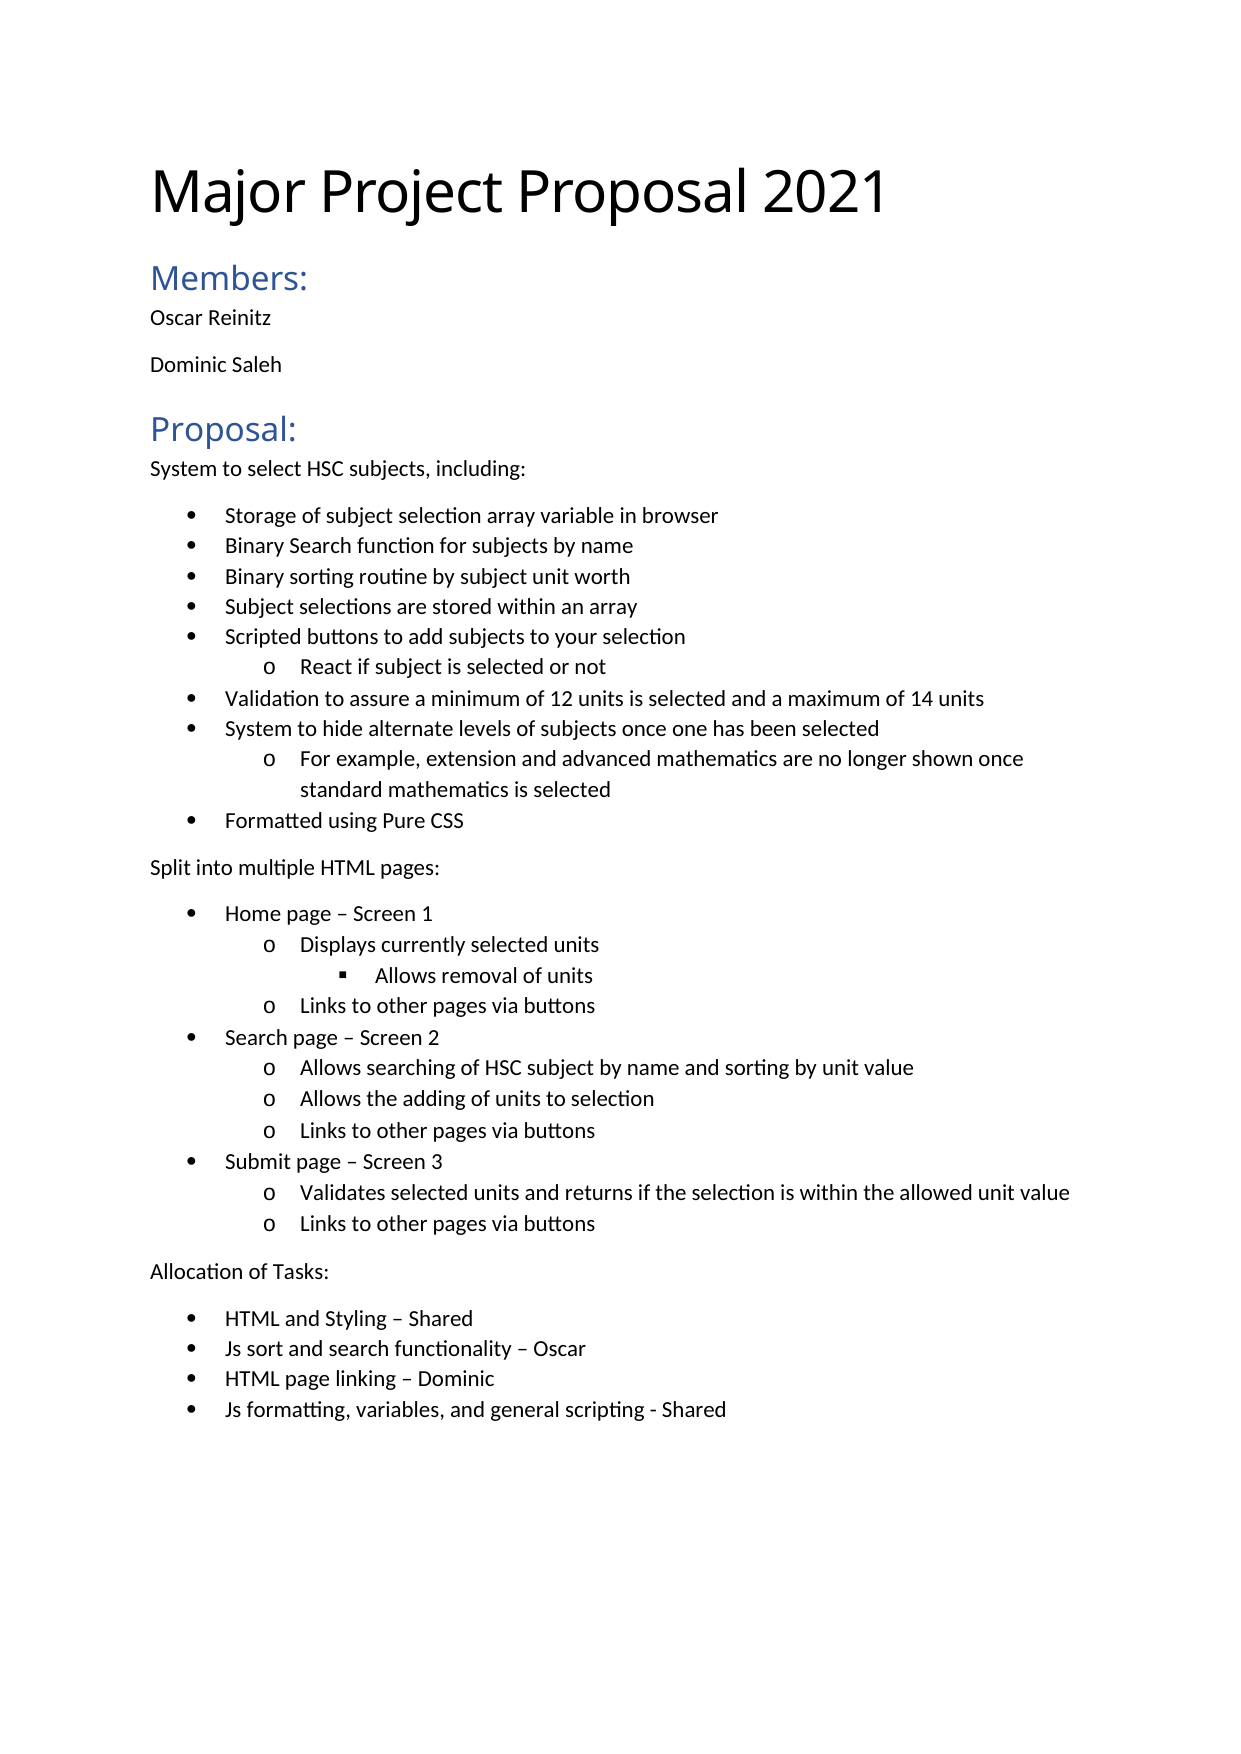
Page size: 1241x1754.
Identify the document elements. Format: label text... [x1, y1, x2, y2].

list Submit page – Screen 3 [187, 1147, 1090, 1176]
list Links to other pages via buttons [262, 1116, 1090, 1145]
subtitle Members: [150, 254, 1090, 300]
list Scripted buttons to add subjects to your selection [187, 622, 1090, 650]
list HTML page linking – Dominic [187, 1364, 1090, 1393]
list Links to other pages via buttons [262, 991, 1090, 1021]
list Js sort and search functionality – Oscar [187, 1334, 1090, 1362]
text Allocation of Tasks: [150, 1257, 1090, 1285]
list System to hide alternate levels of subjects once one has been selected [187, 714, 1090, 742]
list Displays currently selected units [262, 930, 1090, 959]
text Oscar Reinitz [150, 303, 1090, 331]
list Binary Search function for subjects by name [187, 532, 1090, 559]
list React if subject is selected or not [262, 652, 1090, 682]
list HTML and Styling – Shared [187, 1304, 1090, 1332]
text Split into multiple HTML pages: [150, 853, 1090, 881]
list For example, extension and advanced mathematics are no longer shown once standard mathematics is selected [262, 744, 1090, 804]
list Subject selections are stored within an array [187, 592, 1090, 620]
title Major Project Proposal 2021 [150, 150, 1090, 229]
list Js formatting, variables, and general scripting - Shared [187, 1395, 1090, 1423]
list Links to other pages via buttons [262, 1209, 1090, 1238]
list Storage of subject selection array variable in browser [187, 501, 1090, 529]
list Validates selected units and returns if the selection is within the allowed unit value [262, 1178, 1090, 1207]
text Dominic Saleh [150, 350, 1090, 378]
list Allows the adding of units to selection [262, 1084, 1090, 1114]
subtitle Proposal: [150, 406, 1090, 451]
list Home page – Screen 1 [187, 899, 1090, 928]
text System to select HSC subjects, including: [150, 454, 1090, 482]
list Validation to assure a minimum of 12 units is selected and a maximum of 14 units [187, 684, 1090, 712]
list Formatted using Pure CSS [187, 806, 1090, 834]
list Binary sorting routine by subject unit worth [187, 562, 1090, 590]
list Search page – Screen 2 [187, 1023, 1090, 1051]
list Allows searching of HSC subject by name and sorting by unit value [262, 1053, 1090, 1082]
list Allows removal of units [337, 961, 1090, 989]
